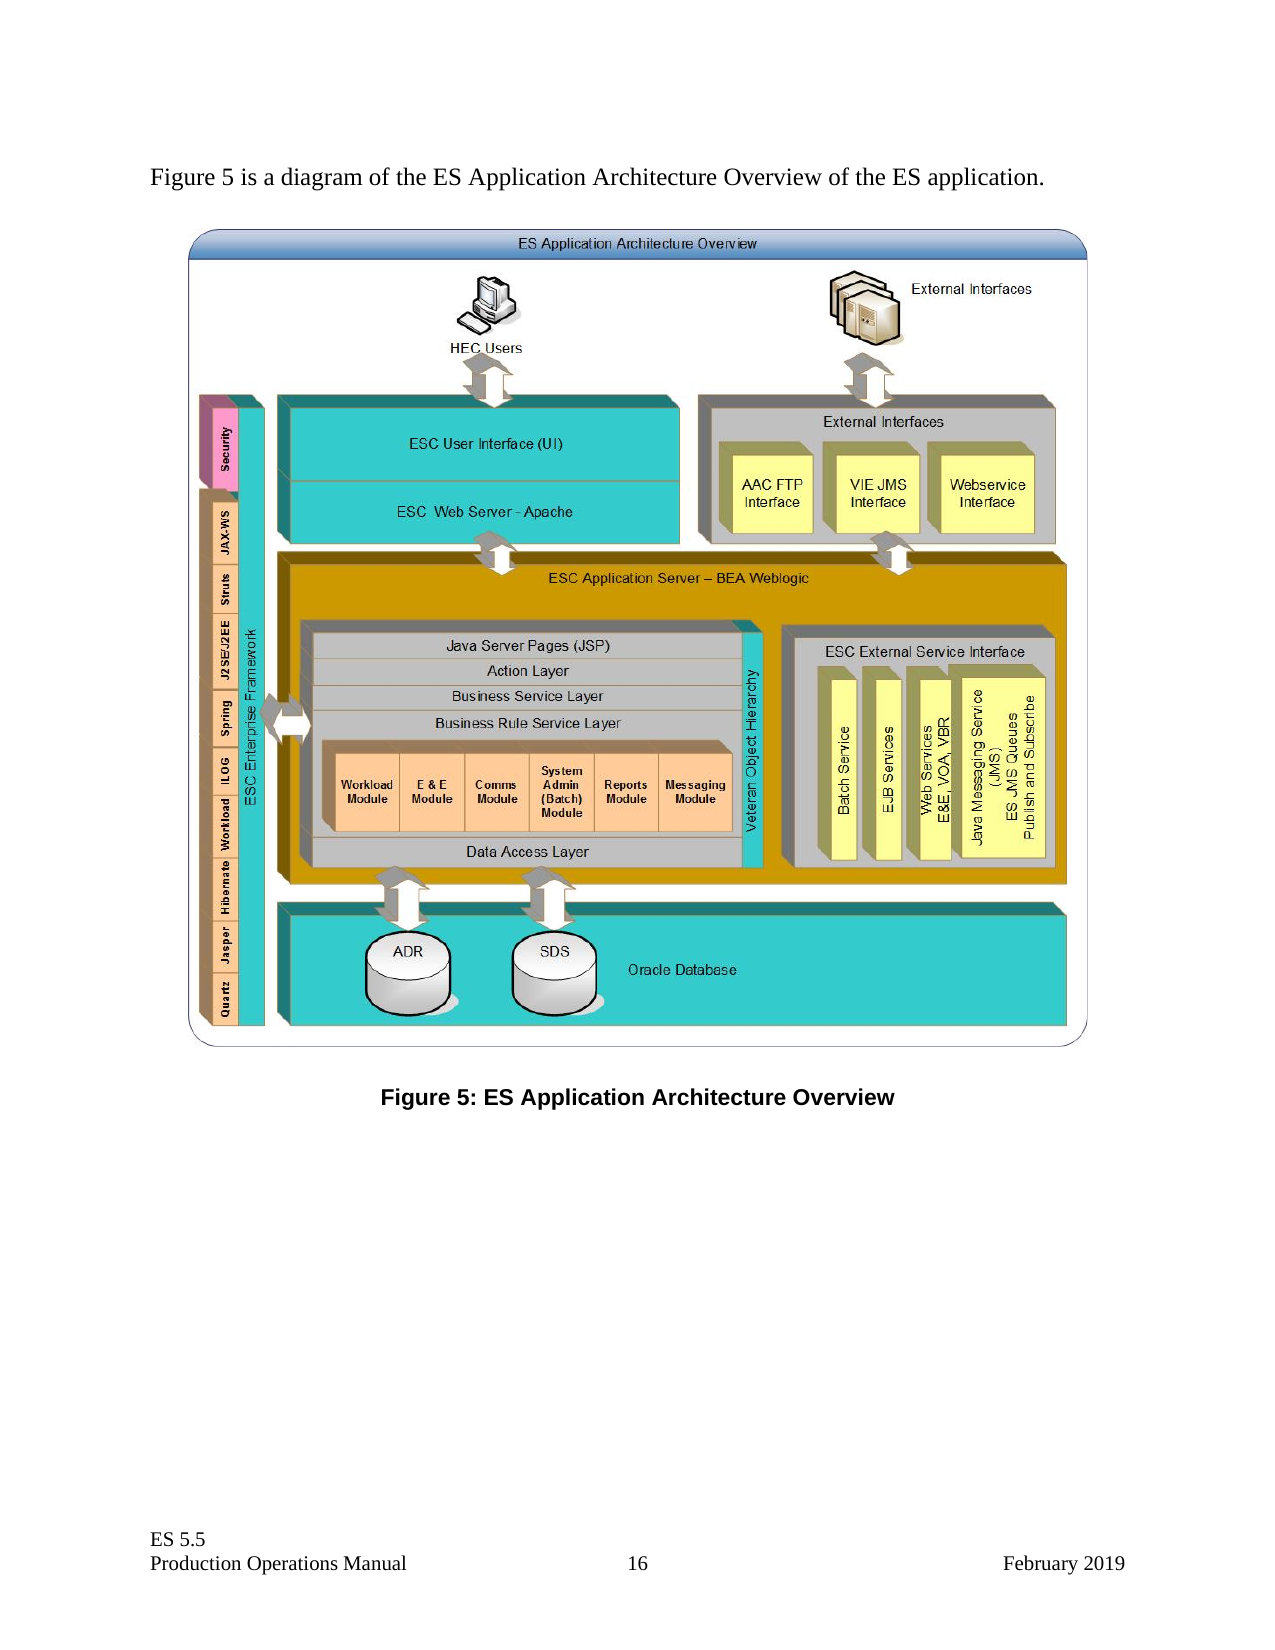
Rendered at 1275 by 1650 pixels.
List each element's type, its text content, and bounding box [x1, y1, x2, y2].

text Figure 5: ES Application Architecture Overview [150, 1084, 1125, 1110]
picture [187, 228, 1088, 1047]
text Figure 5 is a diagram of the ES Application Architecture Overview of the ES application. [150, 162, 1125, 191]
